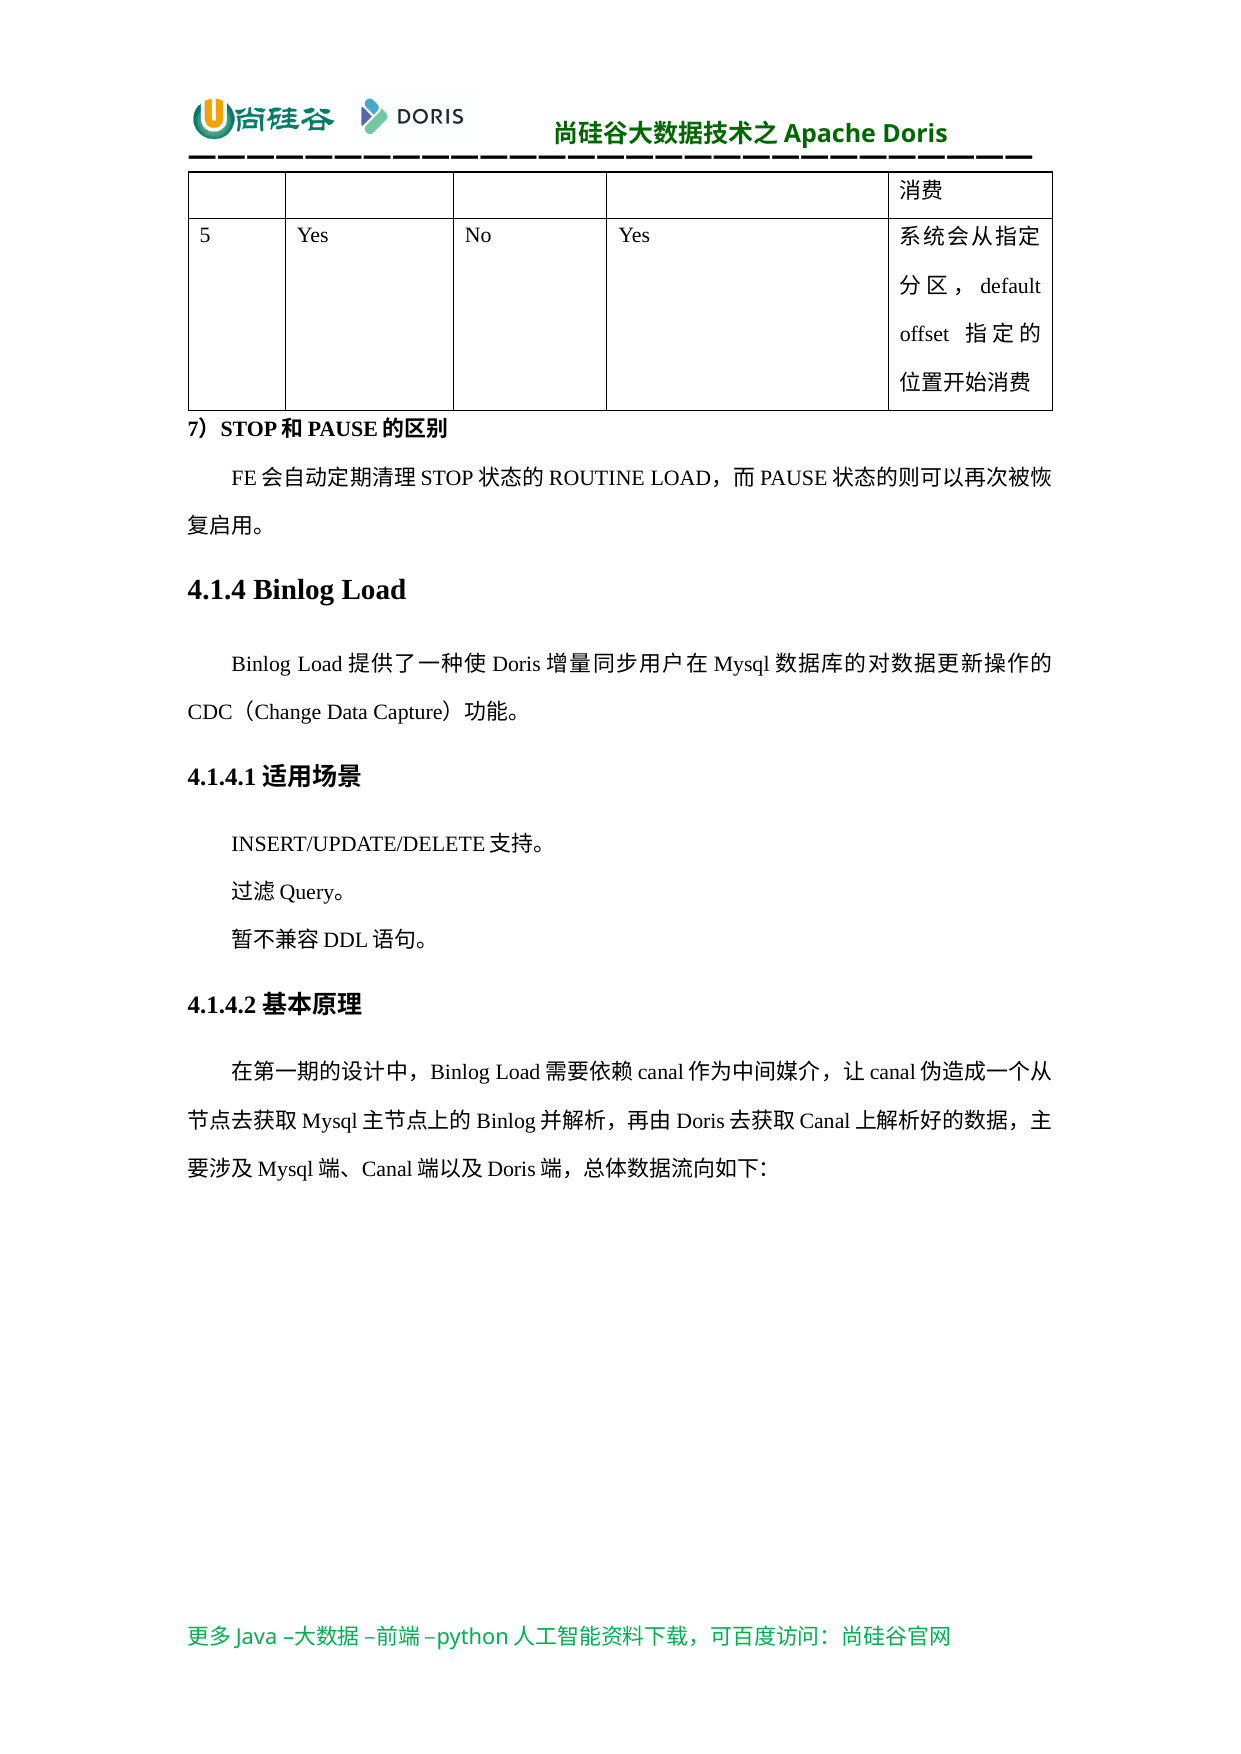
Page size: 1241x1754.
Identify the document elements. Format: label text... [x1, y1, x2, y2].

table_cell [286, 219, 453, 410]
picture [353, 88, 477, 143]
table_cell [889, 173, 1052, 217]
text FE会自动定期清理STOP状态的ROUTINE LOAD，而PAUSE状态的则可以再次被恢复启用。 [187, 459, 1053, 540]
text 过滤Query。 [187, 874, 1053, 906]
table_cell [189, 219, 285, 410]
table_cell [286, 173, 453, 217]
text 7）STOP和PAUSE的区别 [187, 411, 1053, 443]
subtitle 4.1.4 Binlog Load [187, 556, 1053, 621]
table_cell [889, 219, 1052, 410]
picture [187, 94, 338, 143]
text INSERT/UPDATE/DELETE支持。 [187, 825, 1053, 858]
text Binlog Load提供了一种使Doris增量同步用户在Mysql数据库的对数据更新操作的CDC（Change Data Capture）功能。 [187, 645, 1053, 726]
text 在第一期的设计中，Binlog Load需要依赖canal作为中间媒介，让canal伪造成一个从节点去获取Mysql主节点上的Binlog并解析，再由Doris去获取Canal上解析好的数据，主要涉及Mysql端、Canal端以及Doris端，总体数据流向如下： [187, 1053, 1053, 1183]
text 4.1.4.1 适用场景 [187, 742, 1053, 807]
text 4.1.4.2 基本原理 [187, 970, 1053, 1035]
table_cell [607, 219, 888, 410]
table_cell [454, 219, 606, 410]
text 暂不兼容DDL语句。 [187, 922, 1053, 954]
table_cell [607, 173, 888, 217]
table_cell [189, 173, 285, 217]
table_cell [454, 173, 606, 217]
